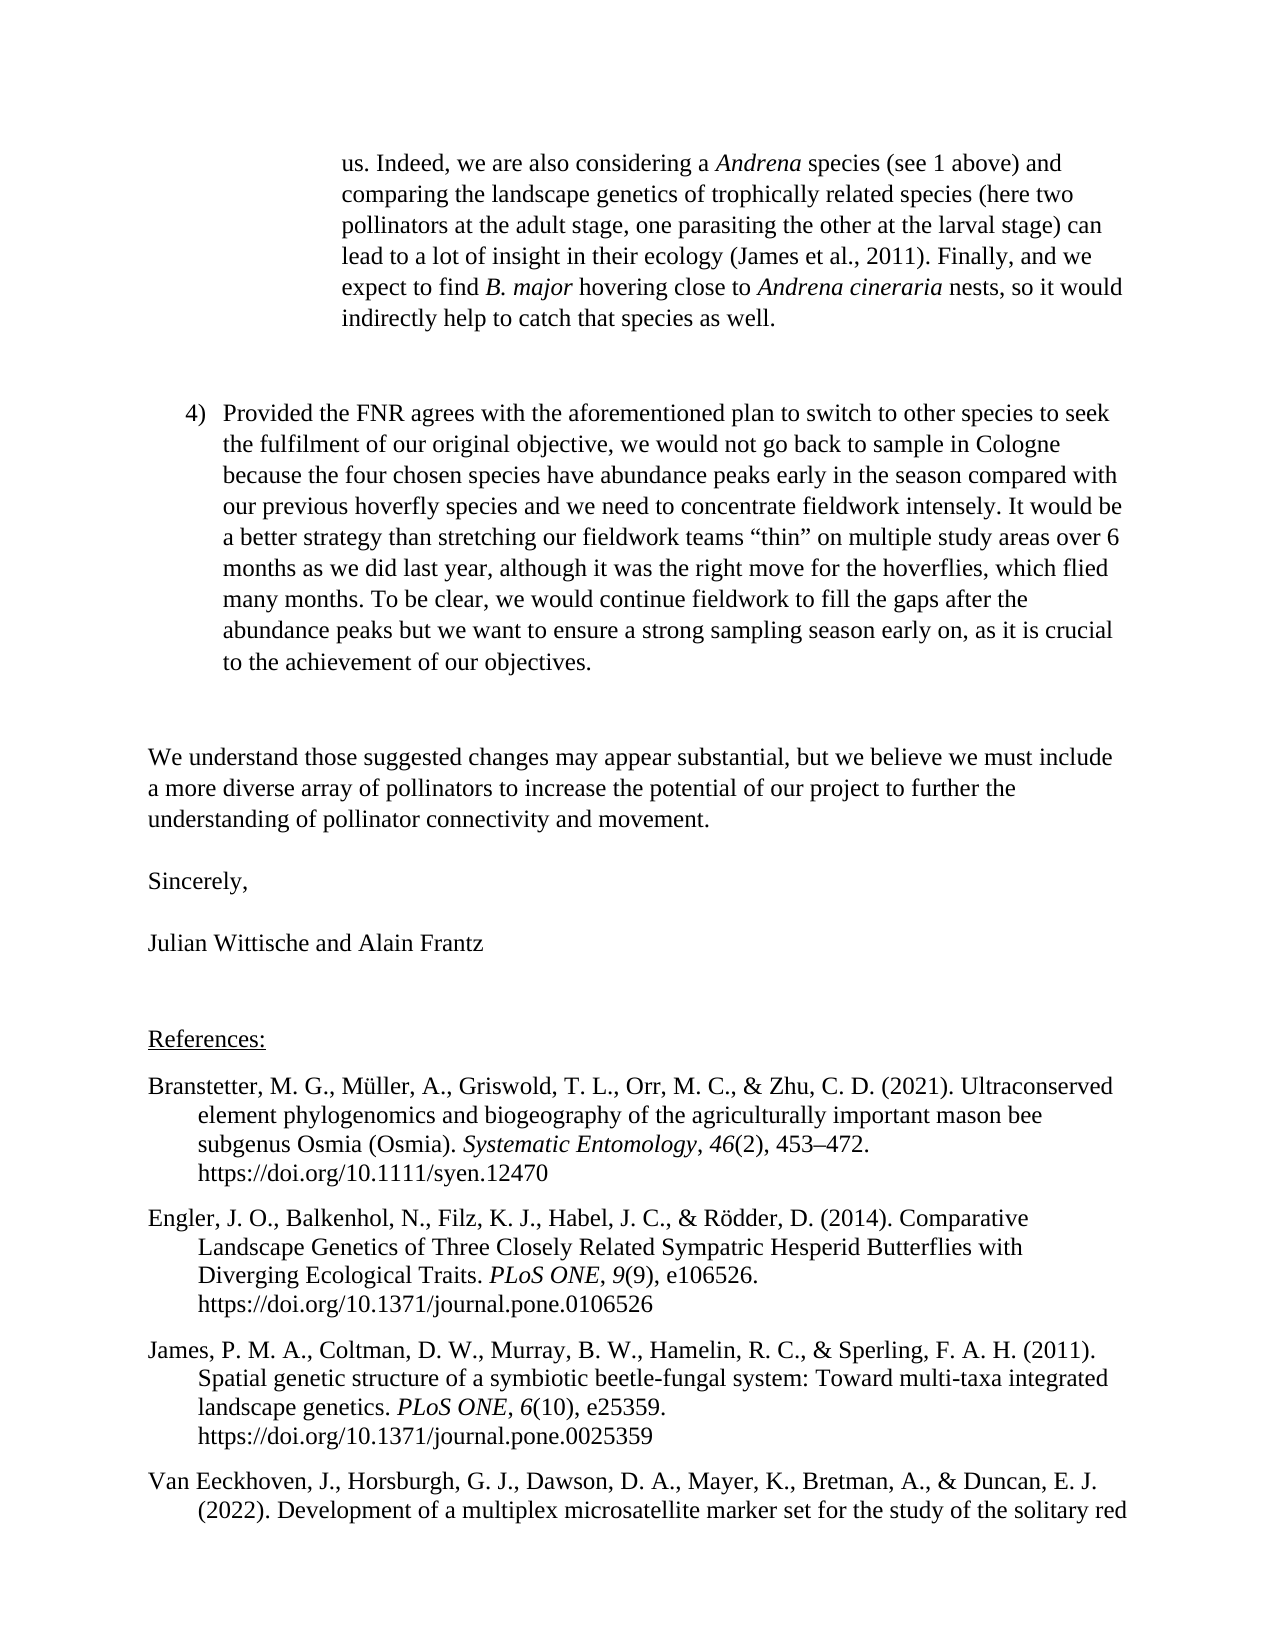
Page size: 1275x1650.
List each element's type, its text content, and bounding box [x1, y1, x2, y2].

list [304, 148, 1127, 332]
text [148, 1466, 1127, 1524]
text Engler, J. O., Balkenhol, N., Filz, K. J., Habel, J. C., & Rödder, D. (2014). Comparative Landscape Genetics of Three Closely Related Sympatric Hesperid Butterflies with Diverging Ecological Traits. PLoS ONE, 9(9), e106526. https://doi.org/10.1371/journal.pone.0106526 [148, 1203, 1127, 1318]
text We understand those suggested changes may appear substantial, but we believe we must include a more diverse array of pollinators to increase the potential of our project to further the understanding of pollinator connectivity and movement. Sincerely, Julian Wittische and Alain Frantz [148, 742, 1127, 957]
text James, P. M. A., Coltman, D. W., Murray, B. W., Hamelin, R. C., & Sperling, F. A. H. (2011). Spatial genetic structure of a symbiotic beetle-fungal system: Toward multi-taxa integrated landscape genetics. PLoS ONE, 6(10), e25359. https://doi.org/10.1371/journal.pone.0025359 [148, 1335, 1127, 1450]
text Branstetter, M. G., Müller, A., Griswold, T. L., Orr, M. C., & Zhu, C. D. (2021). Ultraconserved element phylogenomics and biogeography of the agriculturally important mason bee subgenus Osmia (Osmia). Systematic Entomology, 46(2), 453–472. https://doi.org/10.1111/syen.12470 [148, 1071, 1127, 1186]
text References: [148, 1024, 1127, 1052]
list Provided the FNR agrees with the aforementioned plan to switch to other species to seek the fulfilment of our original objective, we would not go back to sample in Cologne because the four chosen species have abundance peaks early in the season compared with our previous hoverfly species and we need to concentrate fieldwork intensely. It would be a better strategy than stretching our fieldwork teams “thin” on multiple study areas over 6 months as we did last year, although it was the right move for the hoverflies, which flied many months. To be clear, we would continue fieldwork to fill the gaps after the abundance peaks but we want to ensure a strong sampling season early on, as it is crucial to the achievement of our objectives. [185, 398, 1127, 675]
